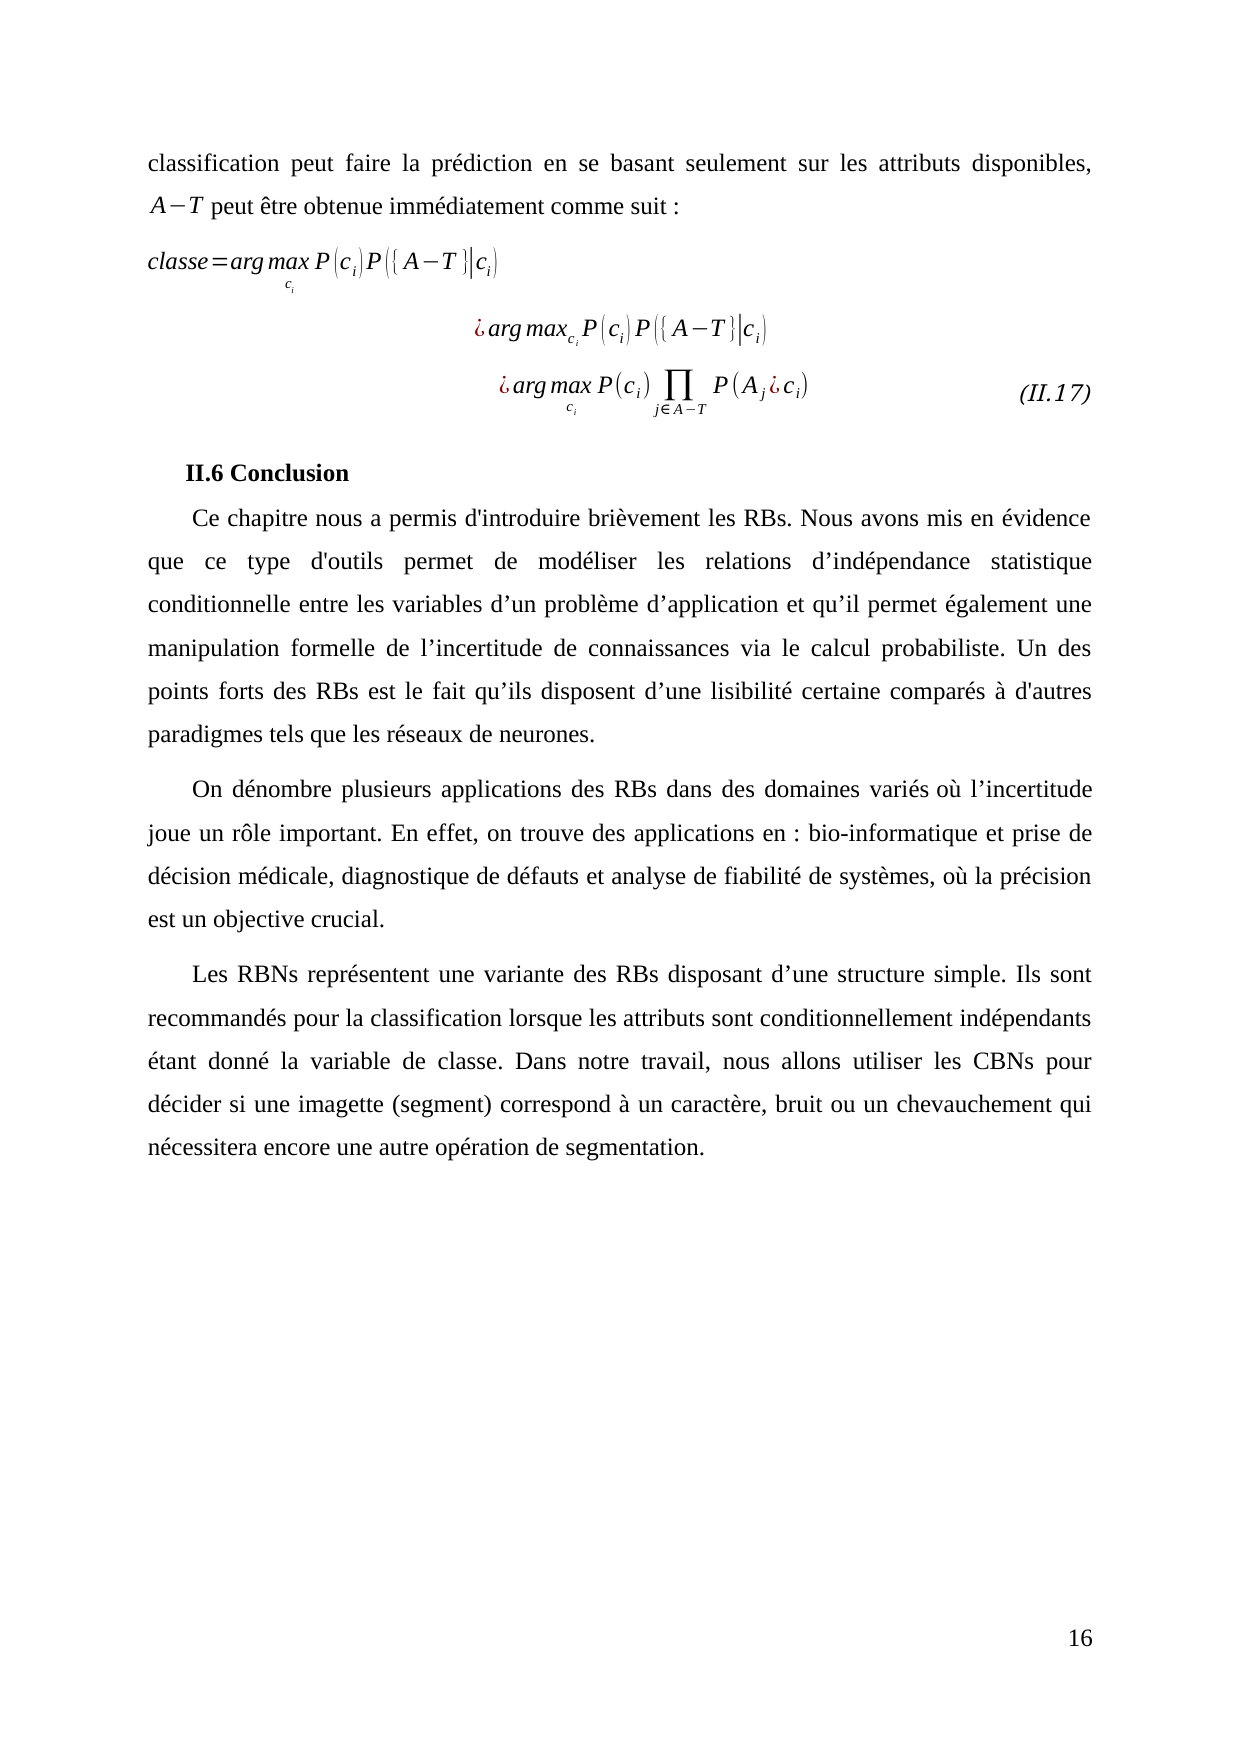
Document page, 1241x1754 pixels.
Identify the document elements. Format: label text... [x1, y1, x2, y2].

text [148, 148, 1093, 219]
subtitle Conclusion [185, 458, 1093, 486]
text Les RBNs représentent une variante des RBs disposant d’une structure simple. Ils sont recommandés pour la classification lorsque les attributs sont conditionnellement indépendants étant donné la variable de classe. Dans notre travail, nous allons utiliser les CBNs pour décider si une imagette (segment) correspond à un caractère, bruit ou un chevauchement qui nécessitera encore une autre opération de segmentation. [148, 959, 1093, 1161]
text (‎II.17) [148, 367, 1093, 418]
text On dénombre plusieurs applications des RBs dans des domaines variés où l’incertitude joue un rôle important. En effet, on trouve des applications en : bio-informatique et prise de décision médicale, diagnostique de défauts et analyse de fiabilité de systèmes, où la précision est un objective crucial. [148, 774, 1093, 933]
text Ce chapitre nous a permis d'introduire brièvement les RBs. Nous avons mis en évidence que ce type d'outils permet de modéliser les relations d’indépendance statistique conditionnelle entre les variables d’un problème d’application et qu’il permet également une manipulation formelle de l’incertitude de connaissances via le calcul probabiliste. Un des points forts des RBs est le fait qu’ils disposent d’une lisibilité certaine comparés à d'autres paradigmes tels que les réseaux de neurones. [148, 503, 1093, 748]
